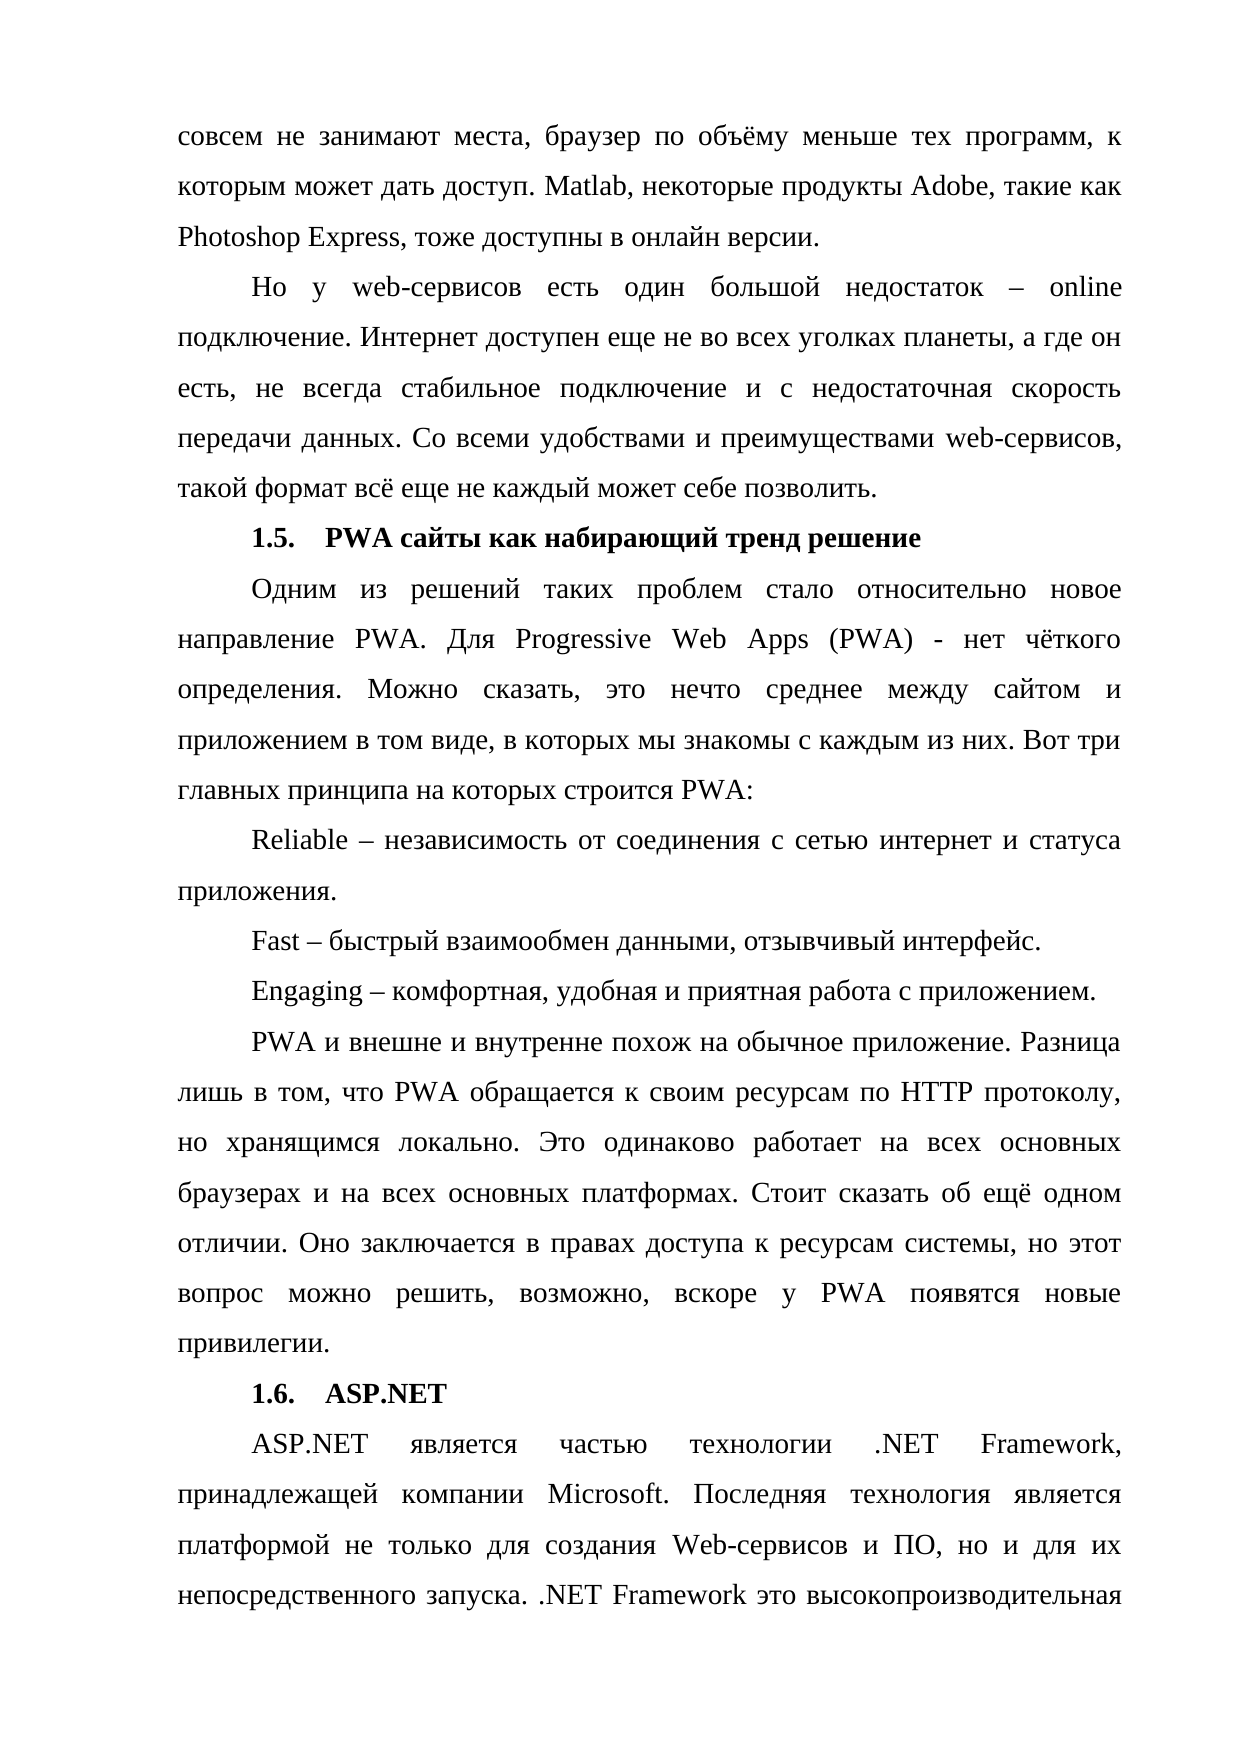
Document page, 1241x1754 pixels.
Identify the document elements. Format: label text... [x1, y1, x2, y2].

text Fast – быстрый взаимообмен данными, отзывчивый интерфейс. [177, 923, 1122, 957]
text Но у web-сервисов есть один большой недостаток – online подключение. Интернет доступен еще не во всех уголках планеты, а где он есть, не всегда стабильное подключение и с недостаточная скорость передачи данных. Со всеми удобствами и преимуществами web-сервисов, такой формат всё еще не каждый может себе позволить. [177, 269, 1122, 504]
text Одним из решений таких проблем стало относительно новое направление PWA. Для Progressive Web Apps (PWA) - нет чёткого определения. Можно сказать, это нечто среднее между сайтом и приложением в том виде, в которых мы знакомы с каждым из них. Вот три главных принципа на которых строится PWA: [177, 571, 1122, 806]
text ASP.NET [251, 1376, 1122, 1409]
text PWA сайты как набирающий тренд решение [251, 521, 1122, 554]
text Reliable – независимость от соединения с сетью интернет и статуса приложения. [177, 822, 1122, 906]
text Engaging – комфортная, удобная и приятная работа с приложением. [177, 973, 1122, 1007]
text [177, 1426, 1122, 1611]
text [177, 118, 1122, 252]
text PWA и внешне и внутренне похож на обычное приложение. Разница лишь в том, что PWA обращается к своим ресурсам по HTTP протоколу, но хранящимся локально. Это одинаково работает на всех основных браузерах и на всех основных платформах. Стоит сказать об ещё одном отличии. Оно заключается в правах доступа к ресурсам системы, но этот вопрос можно решить, возможно, вскоре у PWA появятся новые привилегии. [177, 1024, 1122, 1359]
